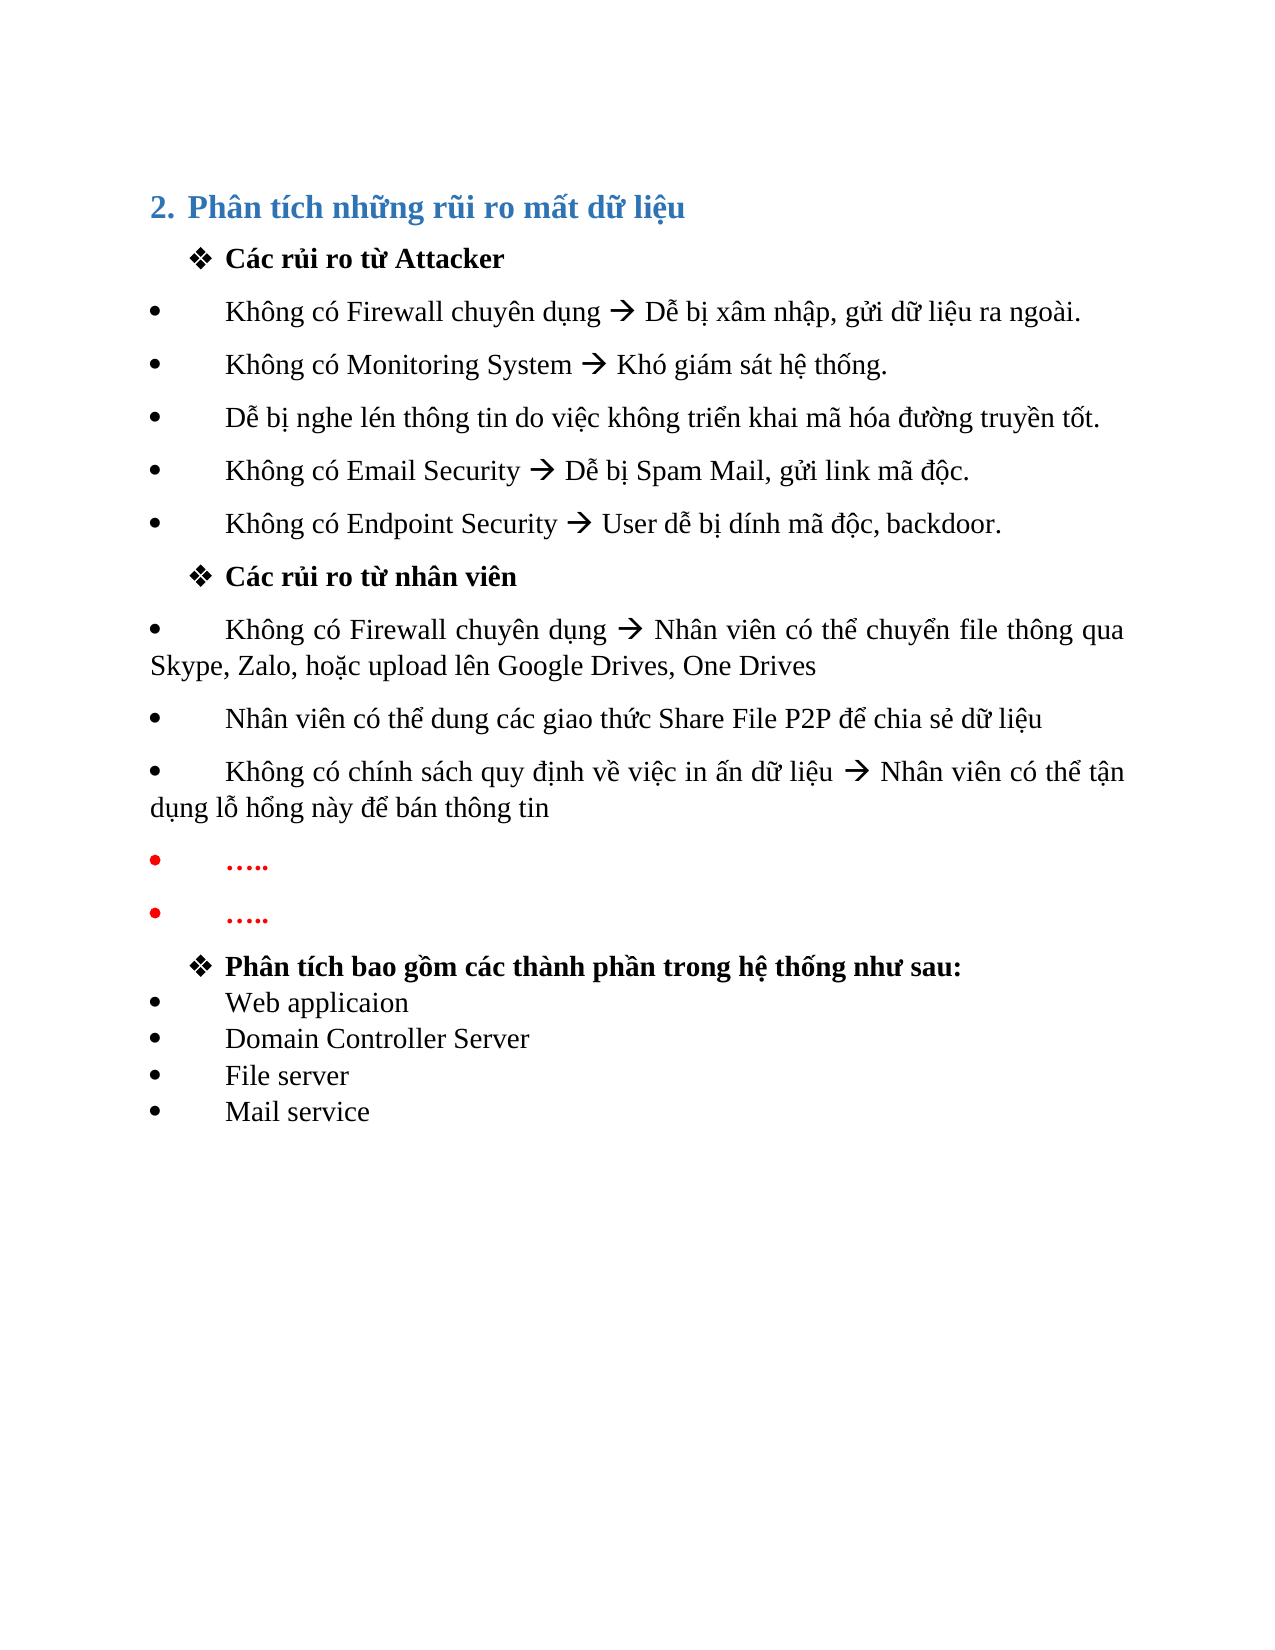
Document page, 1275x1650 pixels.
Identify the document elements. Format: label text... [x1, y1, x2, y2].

list Không có Firewall chuyên dụng Nhân viên có thể chuyển file thông qua Skype, Zalo, hoặc upload lên Google Drives, One Drives [150, 612, 1125, 682]
list Không có Email Security Dễ bị Spam Mail, gửi link mã độc. [150, 453, 1125, 487]
list Không có Monitoring System Khó giám sát hệ thống. [150, 347, 1125, 381]
list Mail service [150, 1094, 1125, 1127]
list Các rủi ro từ nhân viên [187, 559, 1125, 592]
list Không có Endpoint Security User dễ bị dính mã độc, backdoor. [150, 506, 1125, 539]
list Phân tích bao gồm các thành phần trong hệ thống như sau: [187, 949, 1125, 982]
list Không có chính sách quy định về việc in ấn dữ liệu Nhân viên có thể tận dụng lỗ hổng này để bán thông tin [150, 754, 1125, 824]
subtitle Phân tích những rũi ro mất dữ liệu [150, 187, 1125, 226]
list Không có Firewall chuyên dụng Dễ bị xâm nhập, gửi dữ liệu ra ngoài. [150, 294, 1125, 328]
list ….. [150, 896, 1125, 929]
list Dễ bị nghe lén thông tin do việc không triển khai mã hóa đường truyền tốt. [150, 400, 1125, 434]
list Domain Controller Server [150, 1021, 1125, 1055]
list Nhân viên có thể dung các giao thức Share File P2P để chia sẻ dữ liệu [150, 701, 1125, 734]
list Web applicaion [150, 985, 1125, 1019]
list Các rủi ro từ Attacker [187, 241, 1125, 275]
list ….. [150, 843, 1125, 877]
list File server [150, 1058, 1125, 1091]
